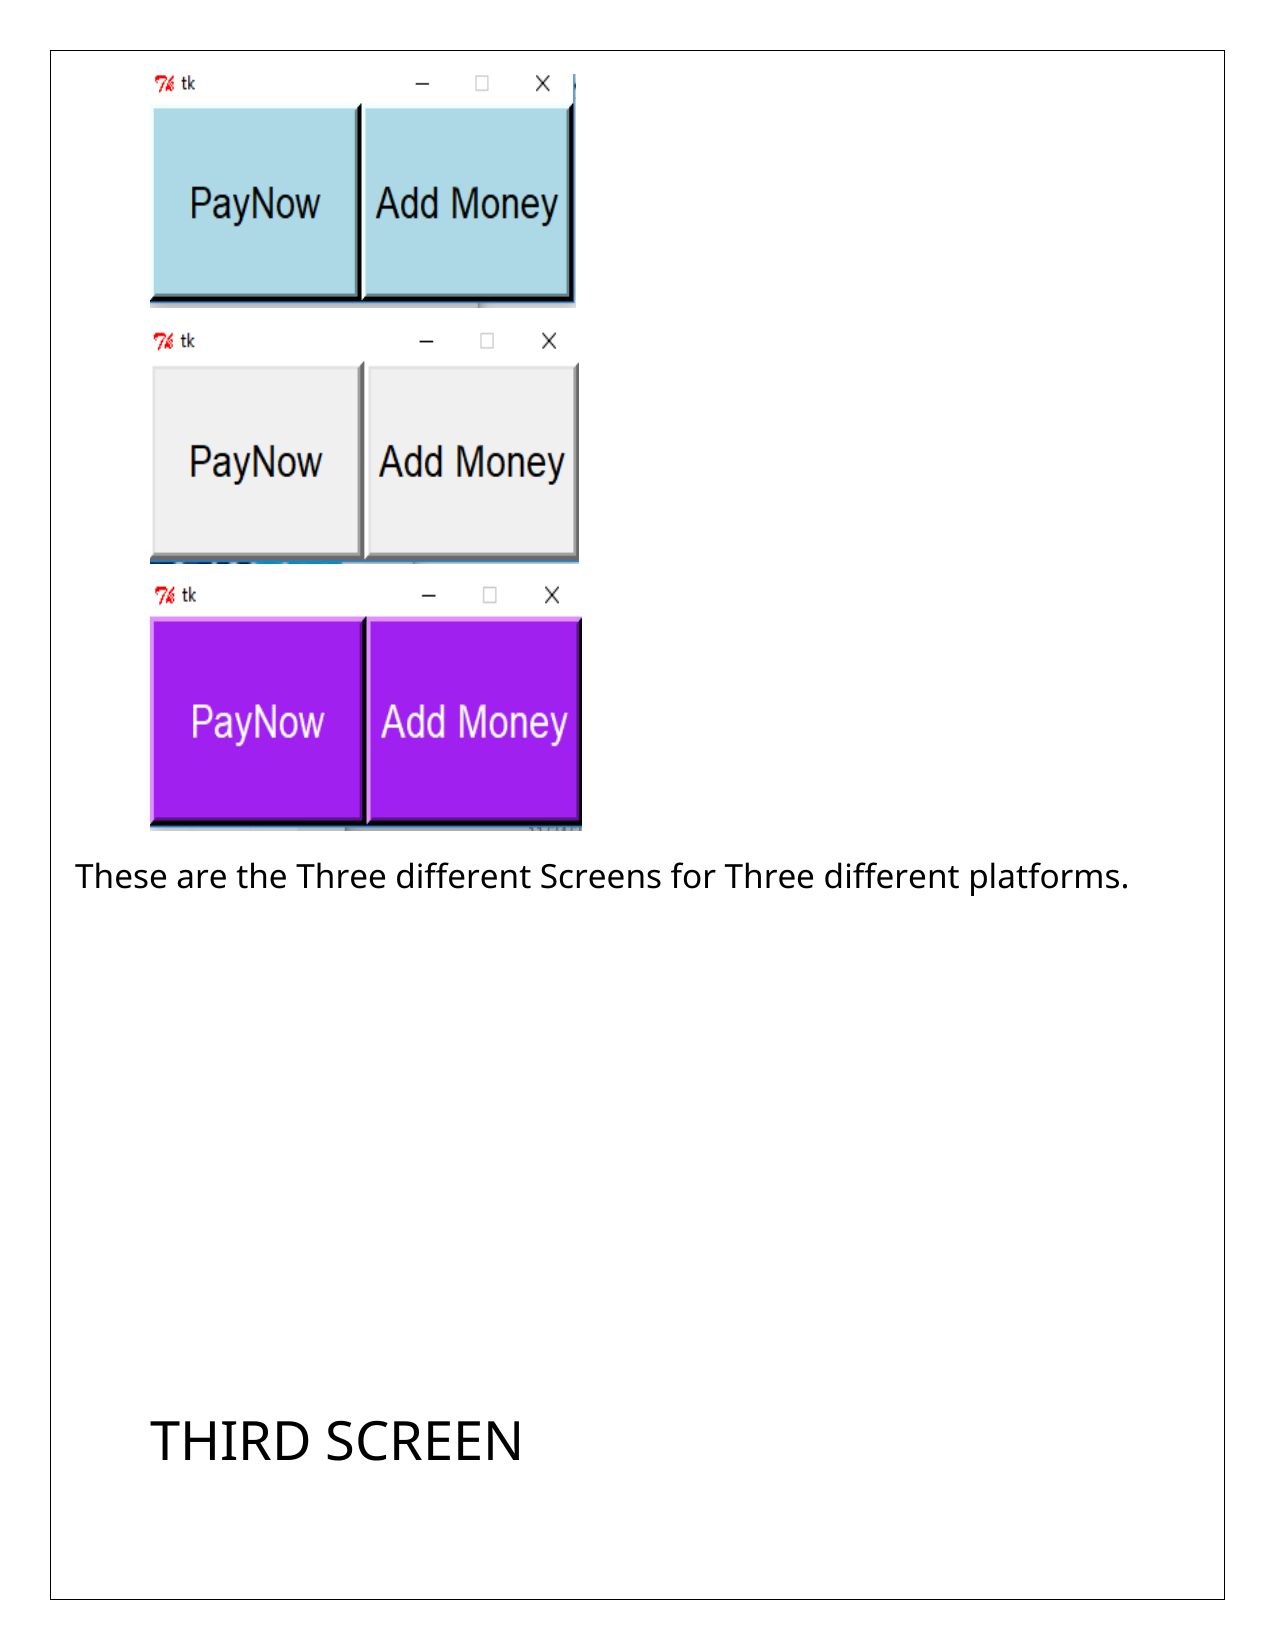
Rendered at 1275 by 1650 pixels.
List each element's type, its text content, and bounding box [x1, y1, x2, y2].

text THIRD SCREEN [150, 1402, 1200, 1476]
picture [150, 582, 582, 831]
picture [150, 330, 579, 564]
picture [150, 74, 576, 308]
text These are the Three different Screens for Three different platforms. [75, 853, 1200, 899]
